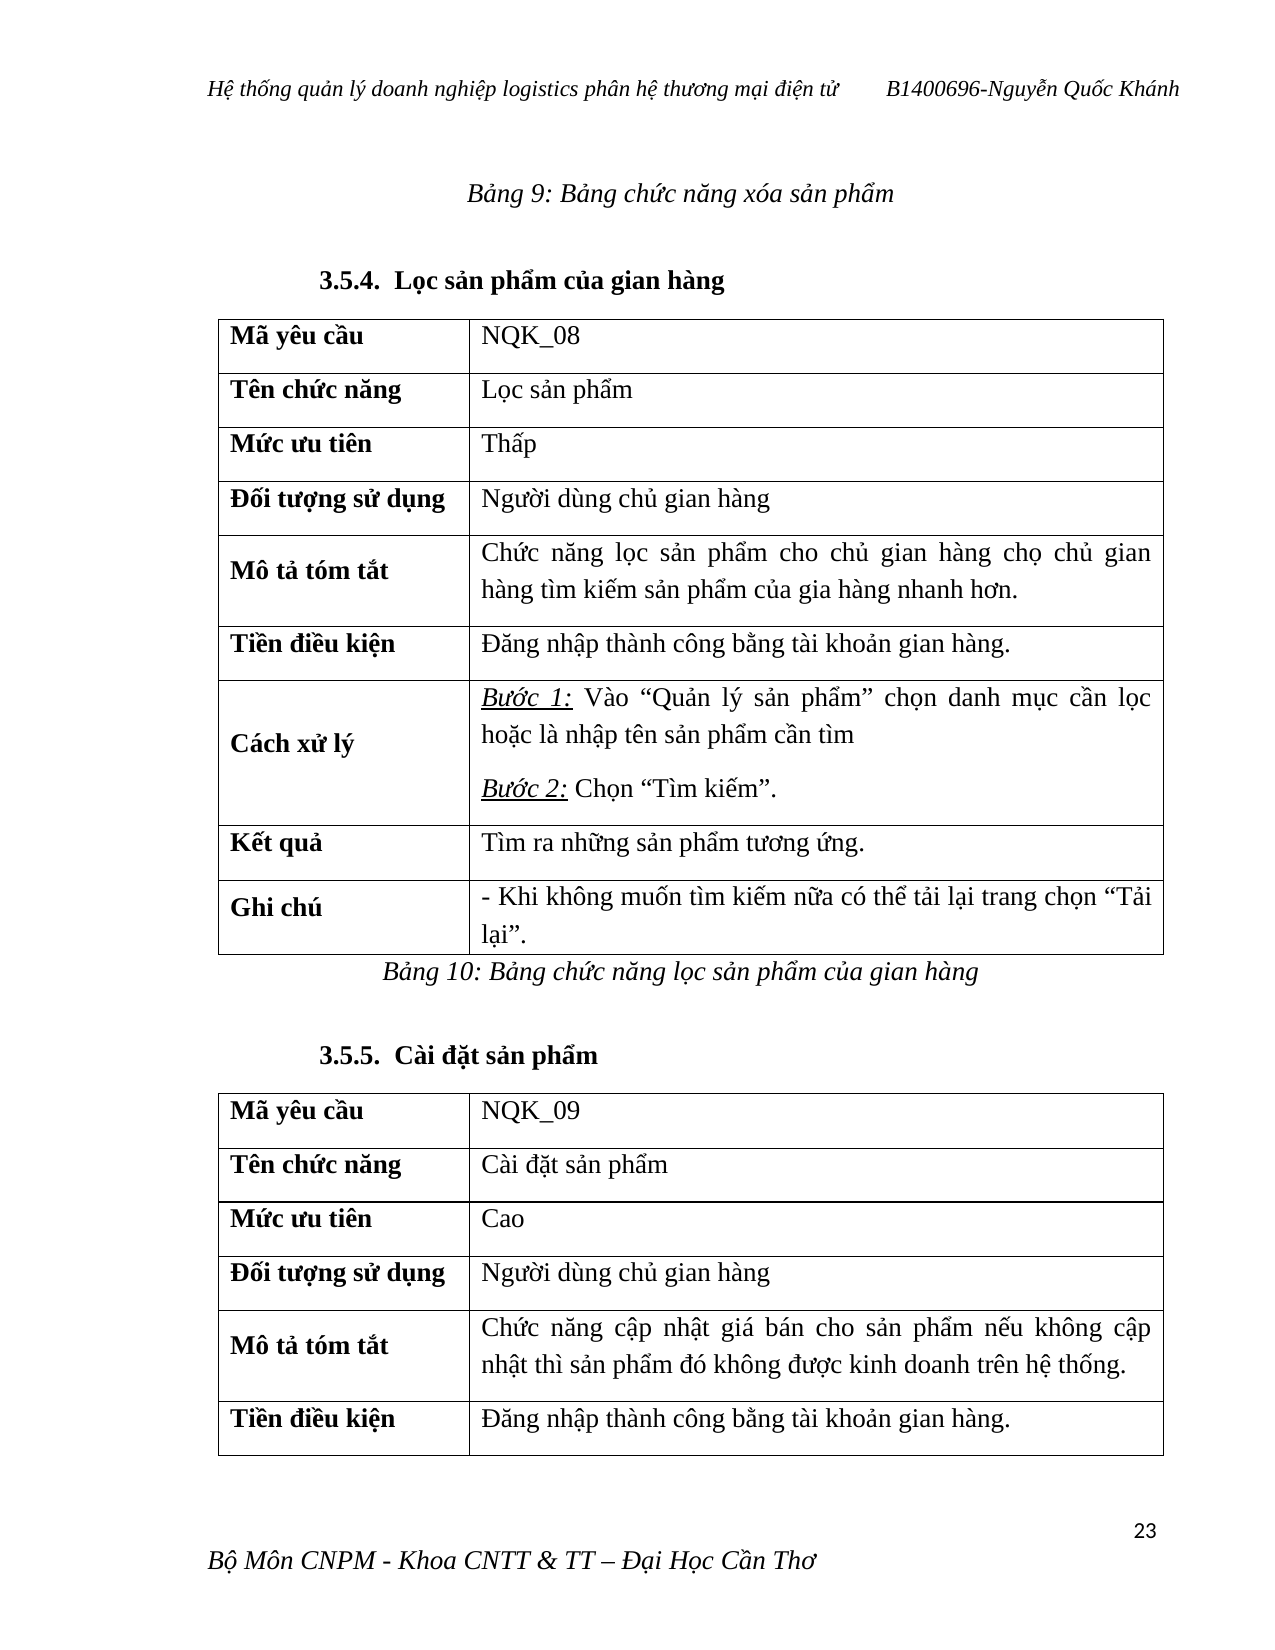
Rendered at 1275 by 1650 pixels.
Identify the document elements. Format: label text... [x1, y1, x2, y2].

table_header NQK_09 [470, 1094, 1163, 1147]
table_cell Khi không muốn tìm kiếm nữa có thể tải lại trang chọn “Tải lại”. [470, 881, 1163, 954]
table_cell Cài đặt sản phẩm [470, 1149, 1163, 1201]
table_cell Bước 1: Vào “Quản lý sản phẩm” chọn danh mục cần lọc hoặc là nhập tên sản phẩm cần tìm Bước 2: Chọn “Tìm kiếm”. [470, 681, 1163, 825]
table_cell Đăng nhập thành công bằng tài khoản gian hàng. [470, 627, 1163, 680]
table_cell Tiền điều kiện [219, 1402, 469, 1455]
text Bảng 10: Bảng chức năng lọc sản phẩm của gian hàng [207, 955, 1156, 986]
table_cell Người dùng chủ gian hàng [470, 482, 1163, 535]
table_header NQK_08 [470, 320, 1163, 372]
table_cell Tên chức năng [219, 374, 469, 427]
table_cell Tên chức năng [219, 1149, 469, 1201]
table_cell Tìm ra những sản phẩm tương ứng. [470, 826, 1163, 879]
table_cell Cao [470, 1203, 1163, 1256]
table_cell Mức ưu tiên [219, 428, 469, 481]
table_cell Đối tượng sử dụng [219, 482, 469, 535]
table_cell Mức ưu tiên [219, 1203, 469, 1256]
table_cell Ghi chú [219, 881, 469, 954]
table_cell Đăng nhập thành công bằng tài khoản gian hàng. [470, 1402, 1163, 1455]
table_cell Mô tả tóm tắt [219, 536, 469, 626]
table_cell Thấp [470, 428, 1163, 481]
table_cell Người dùng chủ gian hàng [470, 1257, 1163, 1309]
table_cell Chức năng lọc sản phẩm cho chủ gian hàng chọ chủ gian hàng tìm kiếm sản phẩm của gia hàng nhanh hơn. [470, 536, 1163, 626]
text Bảng 9: Bảng chức năng xóa sản phẩm [207, 177, 1156, 208]
table_header Mã yêu cầu [219, 320, 469, 372]
table_cell Chức năng cập nhật giá bán cho sản phẩm nếu không cập nhật thì sản phẩm đó không được kinh doanh trên hệ thống. [470, 1311, 1163, 1401]
table_cell Cách xử lý [219, 681, 469, 825]
table_cell Tiền điều kiện [219, 627, 469, 680]
table_cell Mô tả tóm tắt [219, 1311, 469, 1401]
list Cài đặt sản phẩm [319, 1039, 1156, 1071]
table_cell Lọc sản phẩm [470, 374, 1163, 427]
table_cell Đối tượng sử dụng [219, 1257, 469, 1309]
list Lọc sản phẩm của gian hàng [319, 264, 1156, 296]
table_cell Kết quả [219, 826, 469, 879]
table_header Mã yêu cầu [219, 1094, 469, 1147]
